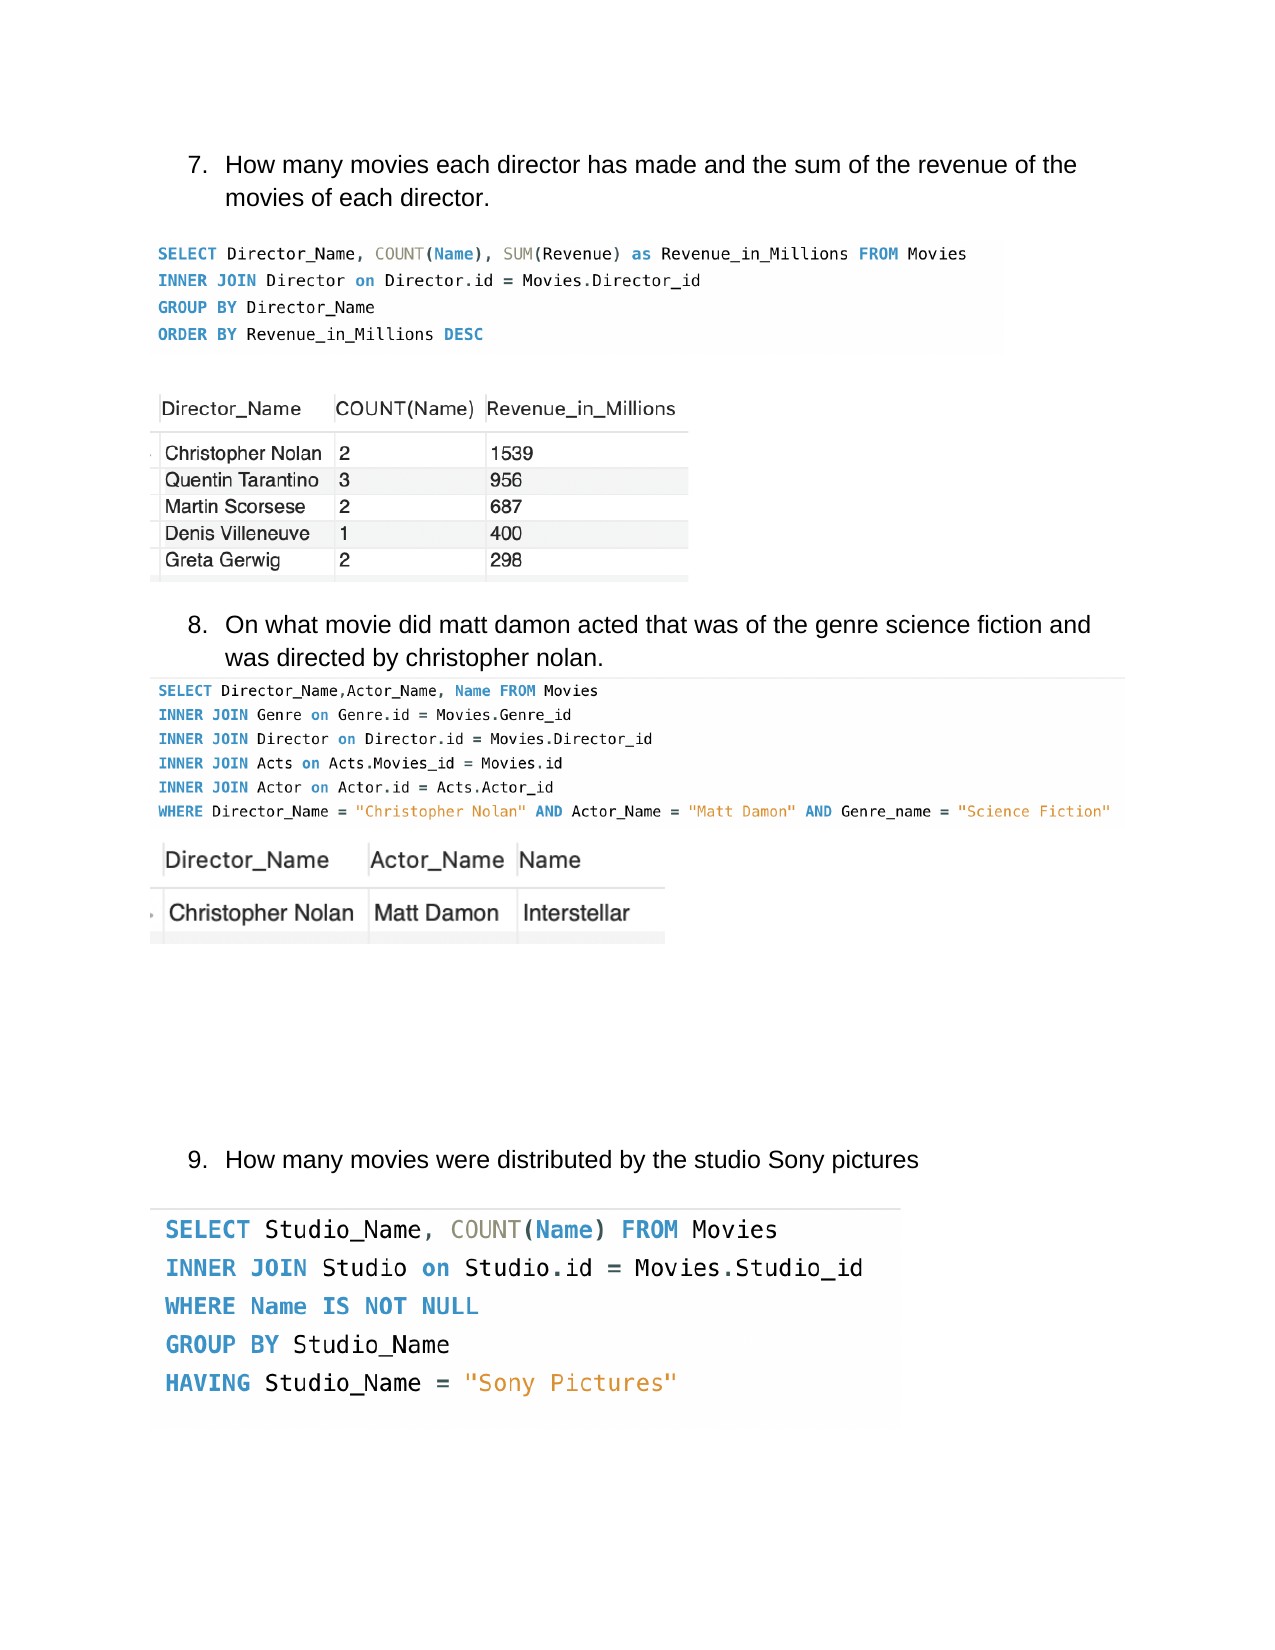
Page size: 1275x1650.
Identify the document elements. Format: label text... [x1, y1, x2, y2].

picture [150, 1208, 901, 1429]
picture [150, 676, 1125, 829]
list On what movie did matt damon acted that was of the genre science fiction and was directed by christopher nolan. [187, 610, 1125, 672]
picture [150, 383, 689, 582]
picture [150, 832, 665, 944]
picture [150, 241, 1004, 355]
list How many movies were distributed by the studio Sony pictures [187, 1145, 1125, 1174]
list How many movies each director has made and the sum of the revenue of the movies of each director. [187, 150, 1125, 212]
